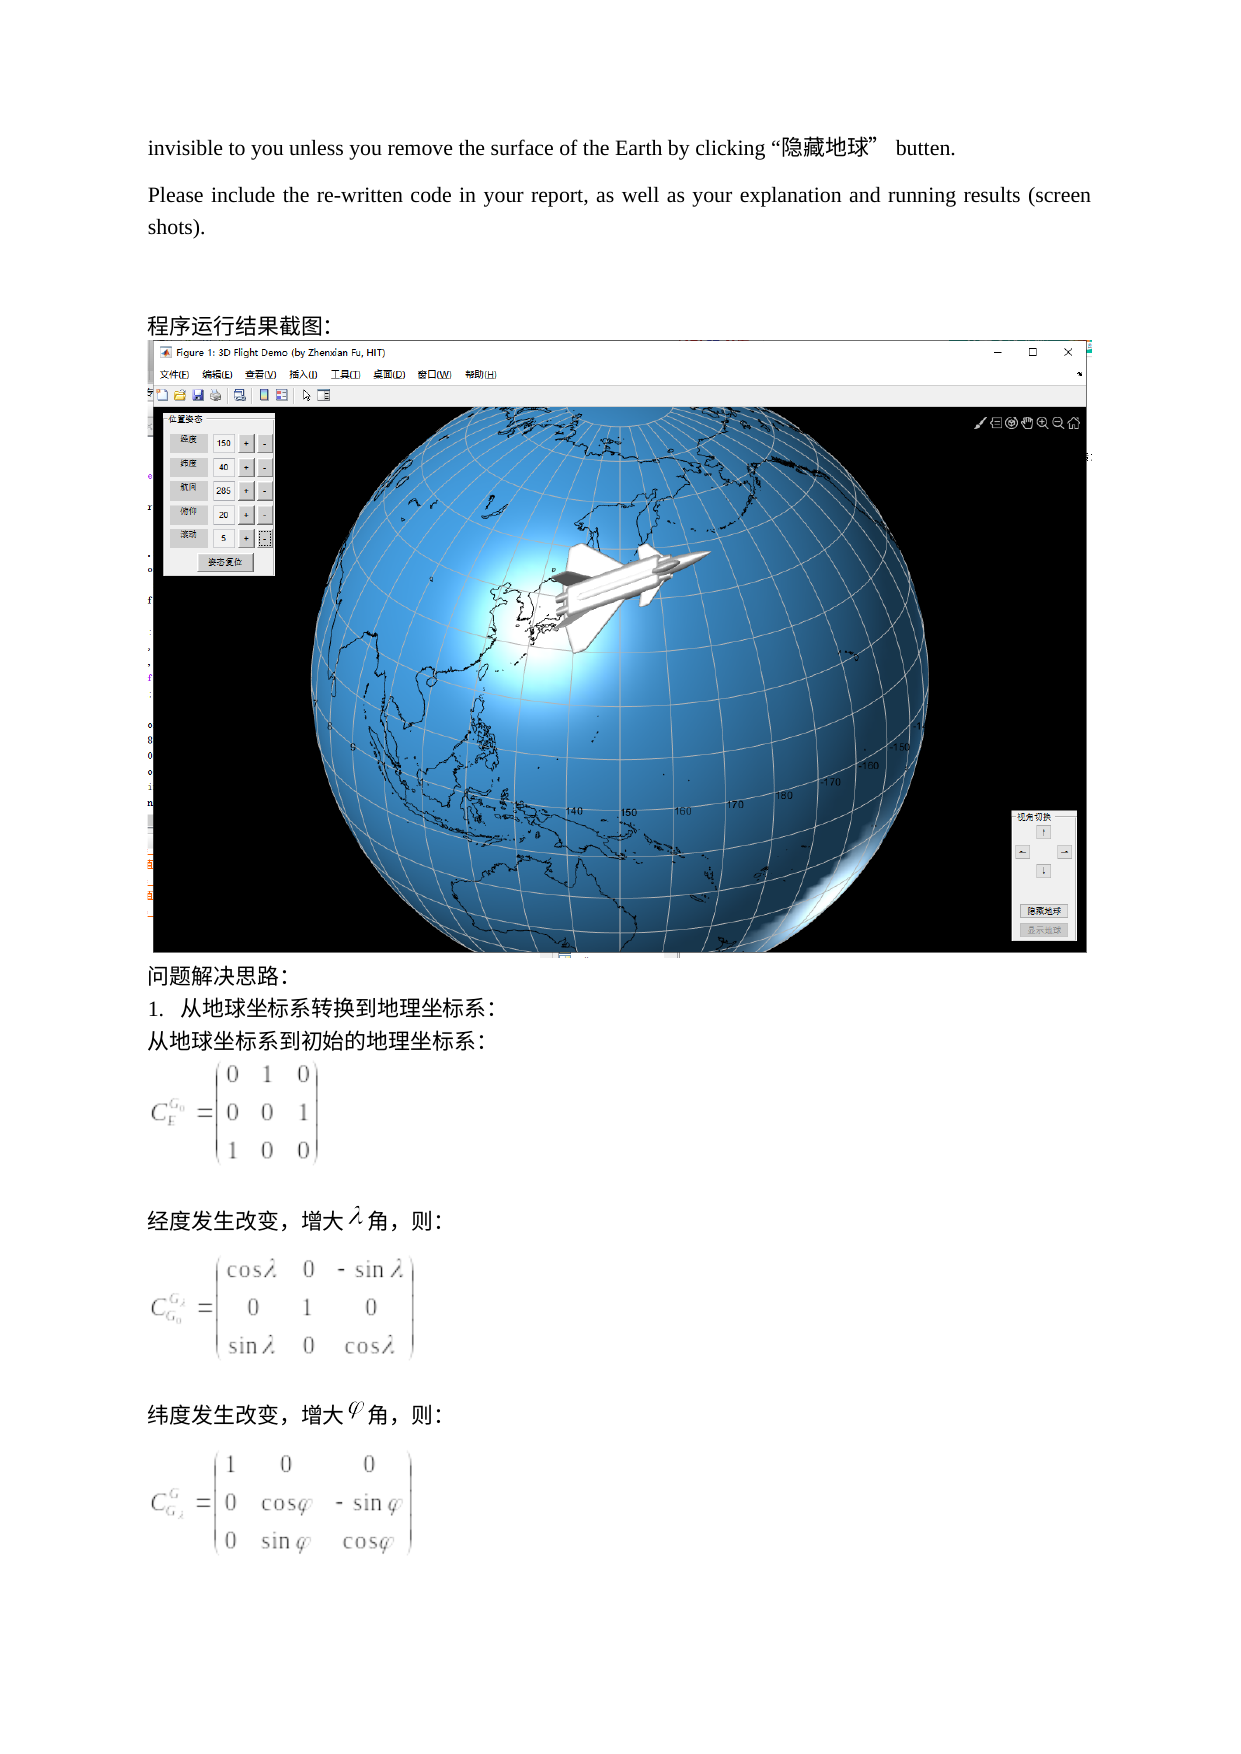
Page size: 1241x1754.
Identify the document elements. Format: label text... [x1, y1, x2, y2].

picture [147, 340, 1092, 958]
text 程序运行结果截图： [148, 308, 1092, 340]
list 经度发生改变，增大角，则： [148, 1186, 1092, 1251]
text Please include the re-written code in your report, as well as your explanation and running results (screen shots). [148, 178, 1092, 243]
list 从地球坐标系转换到地理坐标系： [148, 991, 1092, 1023]
text 问题解决思路： [148, 958, 1092, 991]
list 从地球坐标系到初始的地理坐标系： [148, 1023, 1092, 1056]
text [148, 129, 1092, 162]
list 纬度发生改变，增大角，则： [148, 1381, 1092, 1446]
